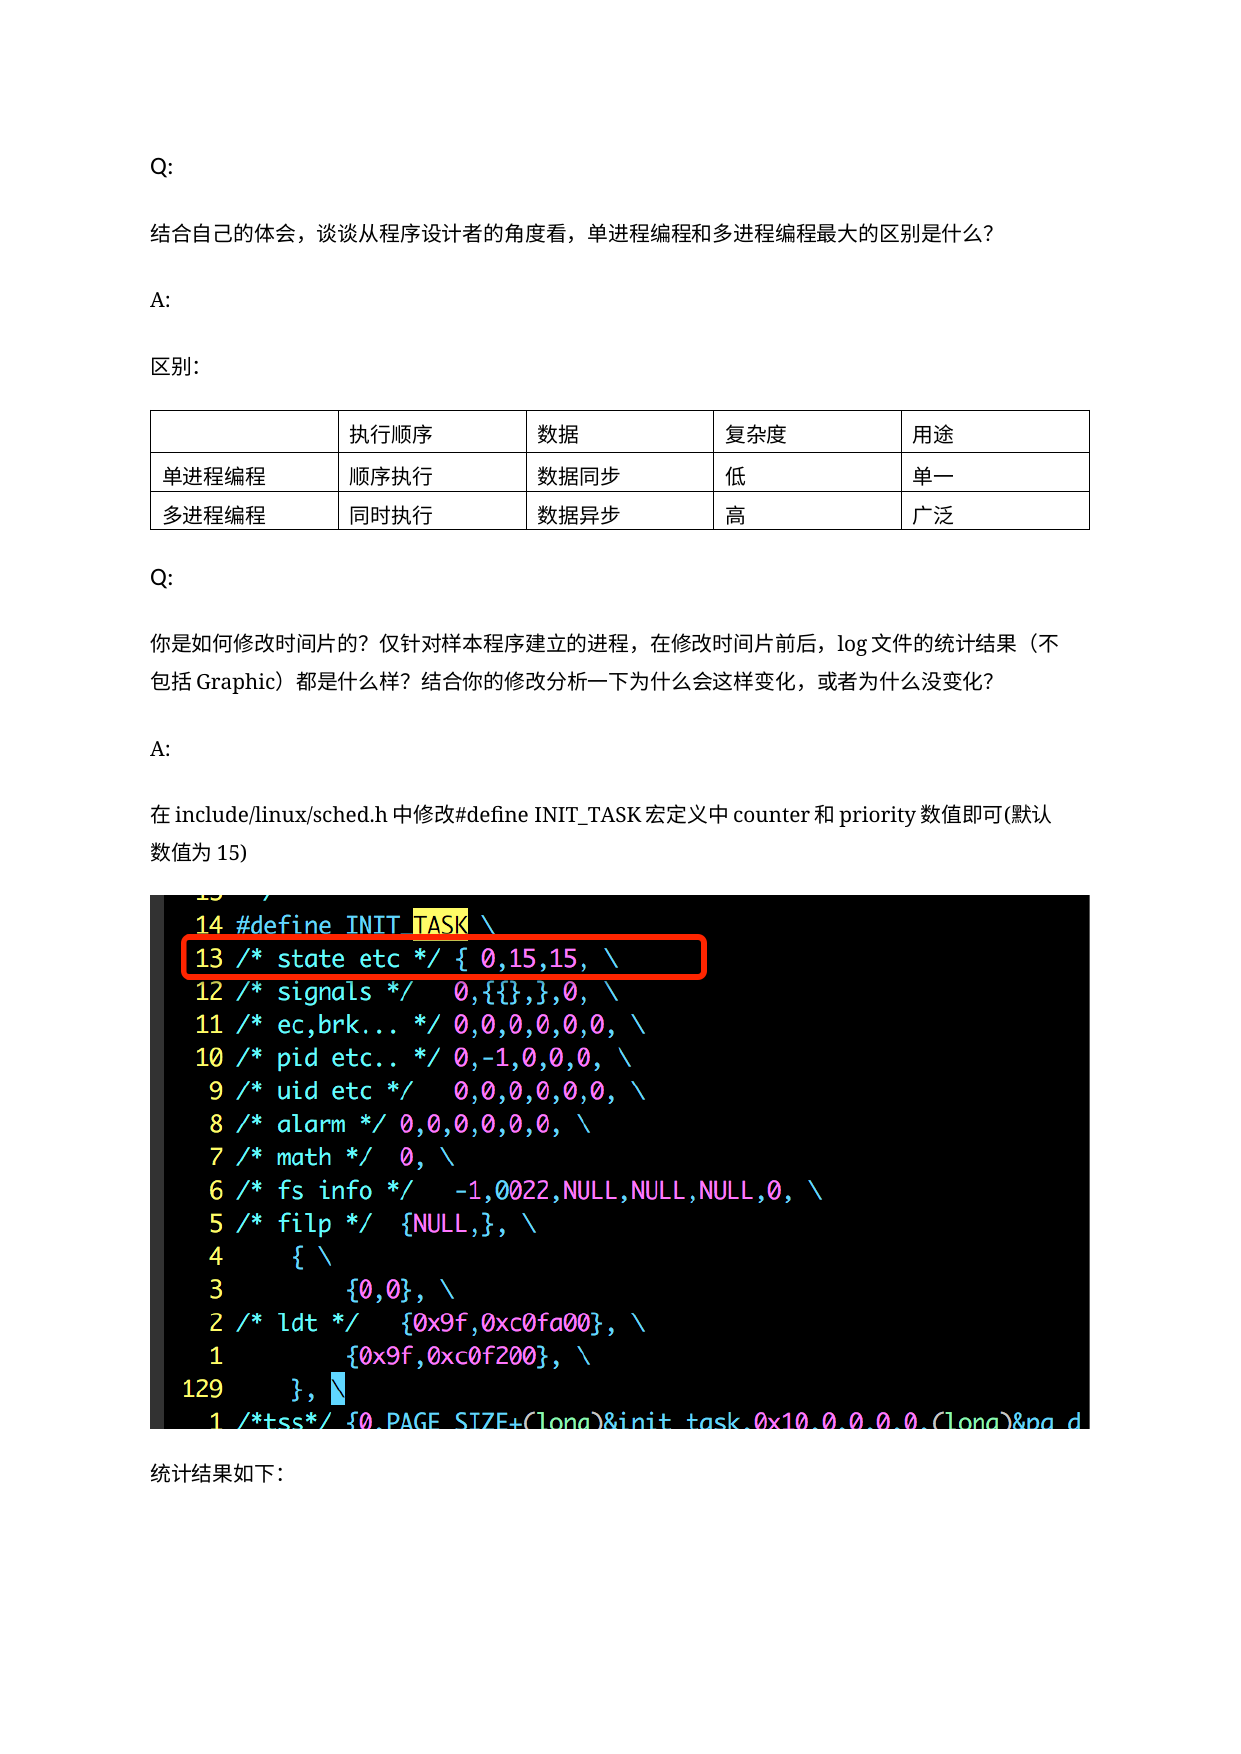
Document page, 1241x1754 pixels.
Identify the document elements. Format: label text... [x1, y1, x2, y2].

table_header 用途 [902, 411, 1089, 452]
table_cell 同时执行 [339, 492, 526, 529]
text 结合自己的体会，谈谈从程序设计者的角度看，单进程编程和多进程编程最大的区别是什么？ [150, 210, 1065, 247]
table_header 执行顺序 [339, 411, 526, 452]
text 你是如何修改时间片的？仅针对样本程序建立的进程，在修改时间片前后，log文件的统计结果（不包括Graphic）都是什么样？结合你的修改分析一下为什么会这样变化，或者为什么没变化？ [150, 621, 1065, 696]
table_cell 顺序执行 [339, 453, 526, 491]
text 在include/linux/sched.h中修改#define INIT_TASK宏定义中counter和priority数值即可(默认数值为15) [150, 791, 1065, 866]
table_cell 高 [714, 492, 901, 529]
text 统计结果如下： [150, 1458, 1090, 1488]
table_header 复杂度 [714, 411, 901, 452]
picture [150, 895, 1090, 1429]
table_cell 广泛 [902, 492, 1089, 529]
text A: [150, 276, 1065, 314]
text Q: [150, 150, 1090, 181]
table_cell 单进程编程 [151, 453, 338, 491]
table_cell 单一 [902, 453, 1089, 491]
text 区别： [150, 343, 1065, 381]
table_header [151, 411, 338, 452]
table_cell 数据异步 [527, 492, 713, 529]
table_cell 数据同步 [527, 453, 713, 491]
table_cell 低 [714, 453, 901, 491]
text Q: [150, 561, 1090, 591]
table_cell 多进程编程 [151, 492, 338, 529]
table_header 数据 [527, 411, 713, 452]
text A: [150, 725, 1065, 762]
